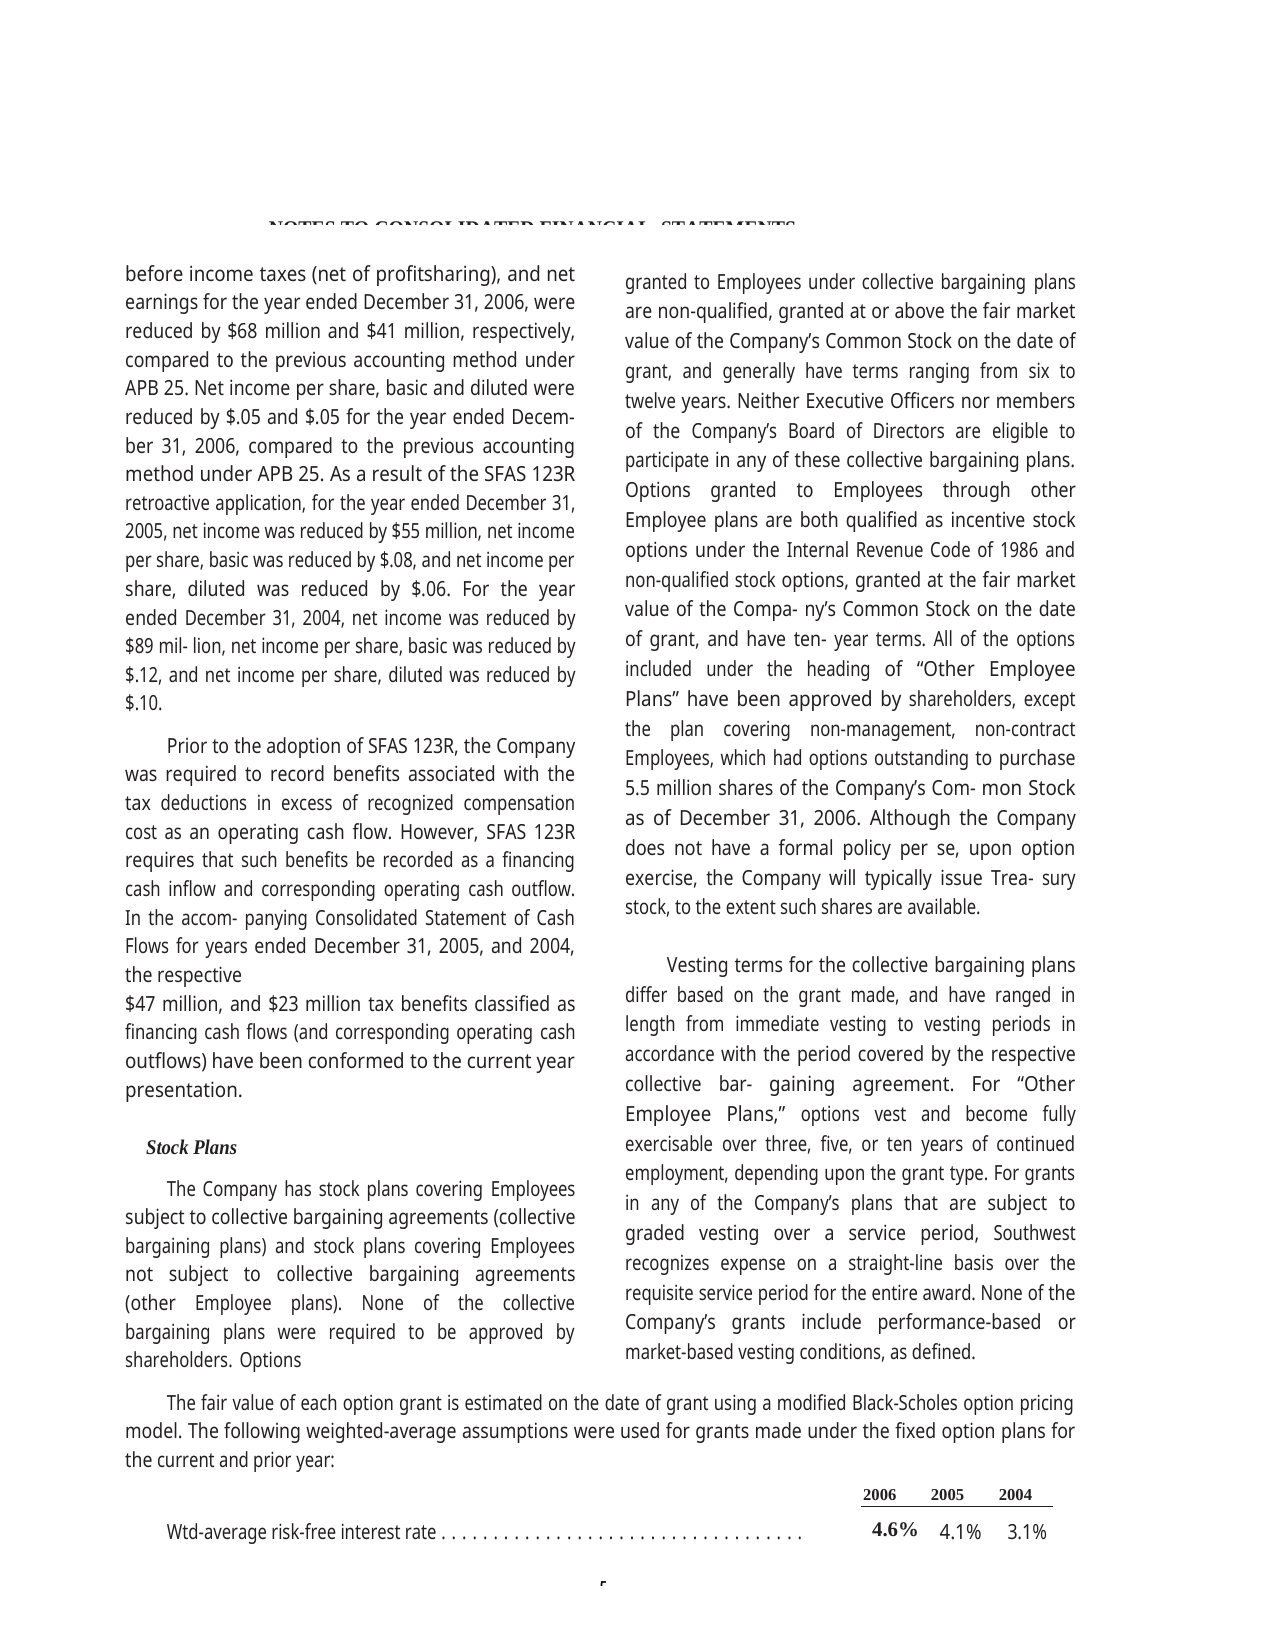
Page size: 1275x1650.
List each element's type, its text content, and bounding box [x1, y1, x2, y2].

text before income taxes (net of profitsharing), and net earnings for the year ended December 31, 2006, were reduced by $68 million and $41 million, respectively, compared to the previous accounting method under APB 25. Net income per share, basic and diluted were reduced by $.05 and $.05 for the year ended Decem- ber 31, 2006, compared to the previous accounting method under APB 25. As a result of the SFAS 123R retroactive application, for the year ended December 31, 2005, net income was reduced by $55 million, net income per share, basic was reduced by $.08, and net income per share, diluted was reduced by $.06. For the year ended December 31, 2004, net income was reduced by $89 mil- lion, net income per share, basic was reduced by $.12, and net income per share, diluted was reduced by $.10. [125, 259, 575, 717]
text The Company has stock plans covering Employees subject to collective bargaining agreements (collective bargaining plans) and stock plans covering Employees not subject to collective bargaining agreements (other Employee plans). None of the collective bargaining plans were required to be approved by shareholders. Options [125, 1174, 575, 1374]
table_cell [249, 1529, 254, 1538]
text Vesting terms for the collective bargaining plans differ based on the grant made, and have ranged in length from immediate vesting to vesting periods in accordance with the period covered by the respective collective bar- gaining agreement. For “Other Employee Plans,” options vest and become fully exercisable over three, five, or ten years of continued employment, depending upon the grant type. For grants in any of the Company’s plans that are subject to graded vesting over a service period, Southwest recognizes expense on a straight-line basis over the requisite service period for the entire award. None of the Company’s grants include performance-based or market-based vesting conditions, as defined. [625, 950, 1076, 1366]
text granted to Employees under collective bargaining plans are non-qualified, granted at or above the fair market value of the Company’s Common Stock on the date of grant, and generally have terms ranging from six to twelve years. Neither Executive Officers nor members of the Company’s Board of Directors are eligible to participate in any of these collective bargaining plans. Options granted to Employees through other Employee plans are both qualified as incentive stock options under the Internal Revenue Code of 1986 and non-qualified stock options, granted at the fair market value of the Compa- ny’s Common Stock on the date of grant, and have ten- year terms. All of the options included under the heading of “Other Employee Plans” have been approved by shareholders, except the plan covering non-management, non-contract Employees, which had options outstanding to purchase 5.5 million shares of the Company’s Com- mon Stock as of December 31, 2006. Although the Company does not have a formal policy per se, upon option exercise, the Company will typically issue Trea- sury stock, to the extent such shares are available. [625, 267, 1076, 921]
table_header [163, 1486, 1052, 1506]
subtitle Stock Plans [146, 1135, 575, 1159]
text $47 million, and $23 million tax benefits classified as financing cash flows (and corresponding operating cash outflows) have been conformed to the current year presentation. [125, 989, 575, 1103]
text Prior to the adoption of SFAS 123R, the Company was required to record benefits associated with the tax deductions in excess of recognized compensation cost as an operating cash flow. However, SFAS 123R requires that such benefits be recorded as a financing cash inflow and corresponding operating cash outflow. In the accom- panying Consolidated Statement of Cash Flows for years ended December 31, 2005, and 2004, the respective [125, 731, 575, 988]
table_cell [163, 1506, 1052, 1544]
text The fair value of each option grant is estimated on the date of grant using a modified Black-Scholes option pricing model. The following weighted-average assumptions were used for grants made under the fixed option plans for the current and prior year: [125, 1388, 1075, 1474]
